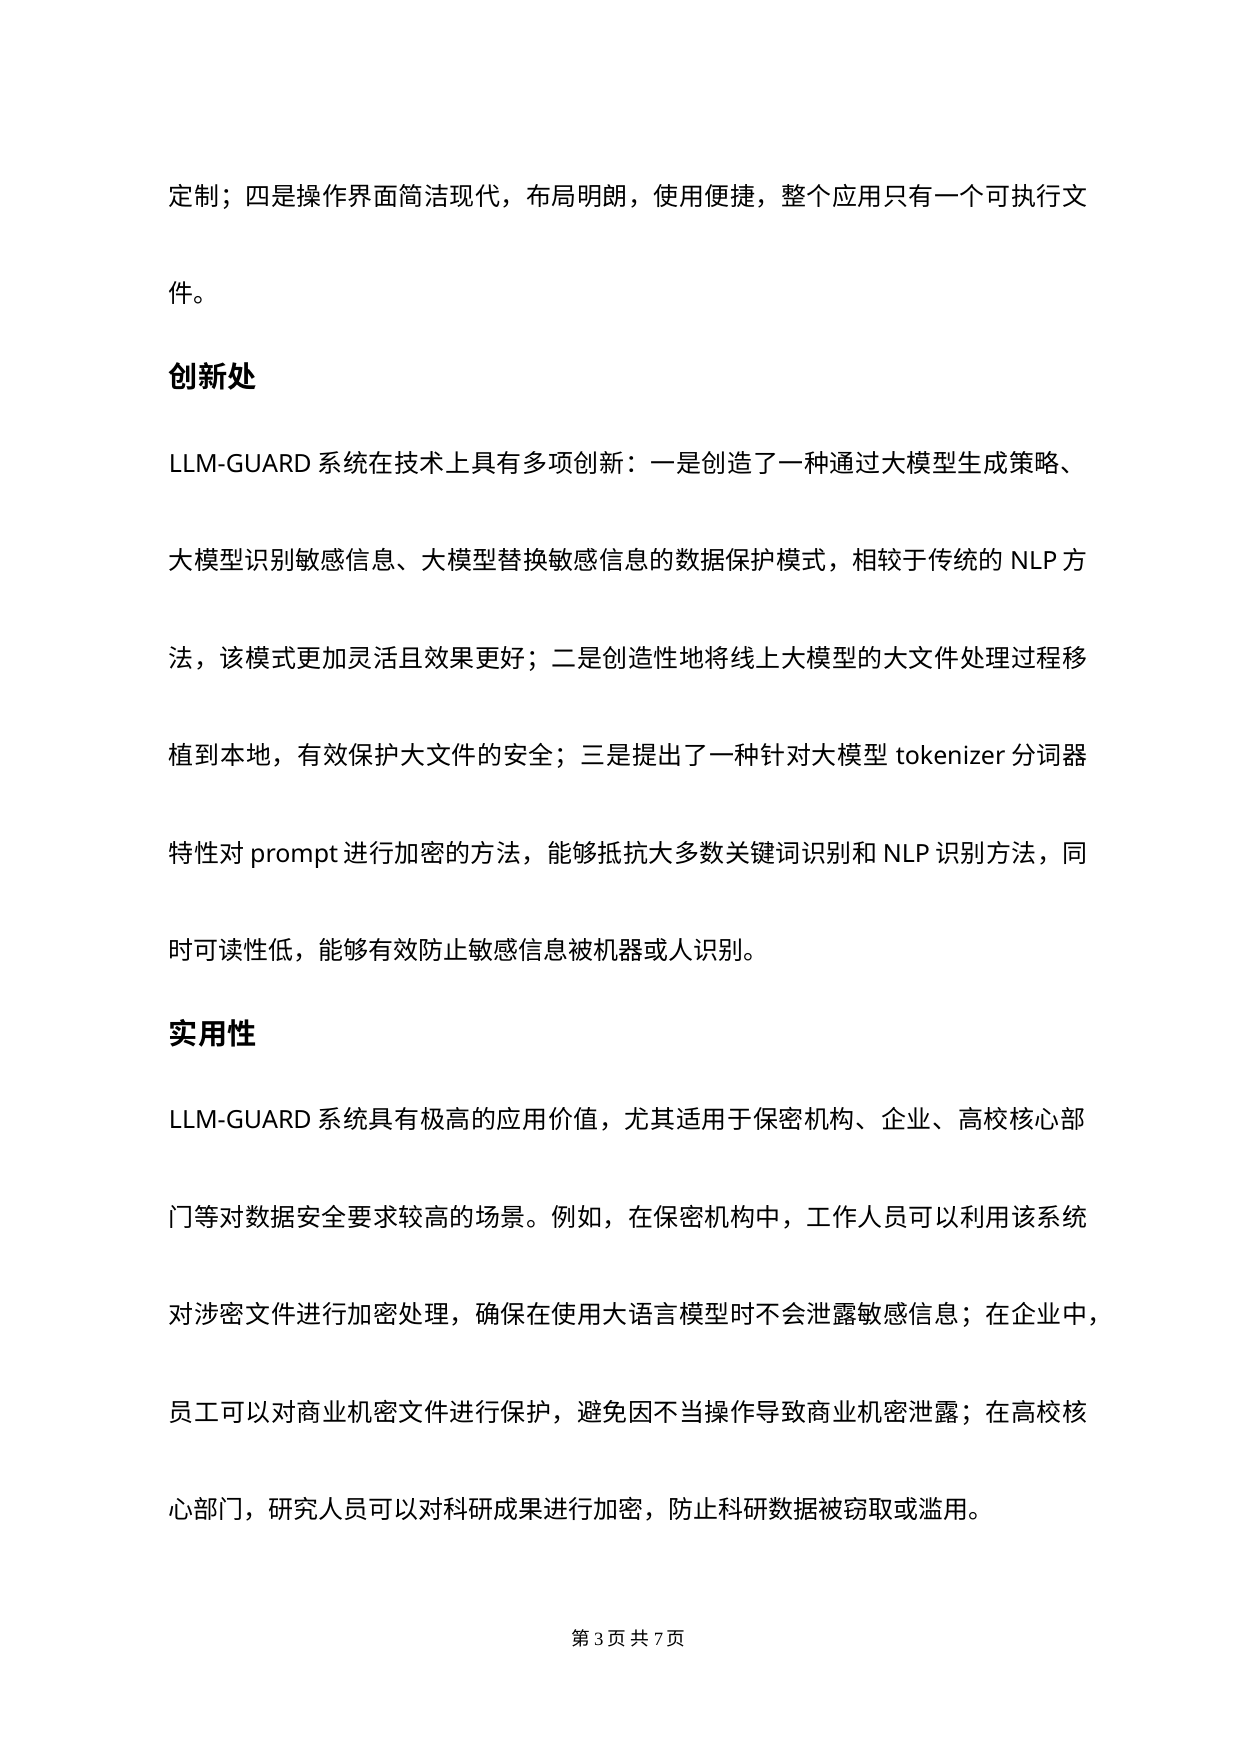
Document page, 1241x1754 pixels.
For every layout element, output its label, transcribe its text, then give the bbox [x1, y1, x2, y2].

text LLM-GUARD系统在技术上具有多项创新：一是创造了一种通过大模型生成策略、大模型识别敏感信息、大模型替换敏感信息的数据保护模式，相较于传统的NLP方法，该模式更加灵活且效果更好；二是创造性地将线上大模型的大文件处理过程移植到本地，有效保护大文件的安全；三是提出了一种针对大模型tokenizer分词器特性对prompt进行加密的方法，能够抵抗大多数关键词识别和NLP识别方法，同时可读性低，能够有效防止敏感信息被机器或人识别。 [169, 429, 1087, 981]
text LLM-GUARD系统具有极高的应用价值，尤其适用于保密机构、企业、高校核心部门等对数据安全要求较高的场景。例如，在保密机构中，工作人员可以利用该系统对涉密文件进行加密处理，确保在使用大语言模型时不会泄露敏感信息；在企业中，员工可以对商业机密文件进行保护，避免因不当操作导致商业机密泄露；在高校核心部门，研究人员可以对科研成果进行加密，防止科研数据被窃取或滥用。 [169, 1086, 1087, 1541]
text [169, 162, 1087, 324]
text 创新处 [169, 343, 1087, 408]
text 实用性 [169, 999, 1087, 1064]
